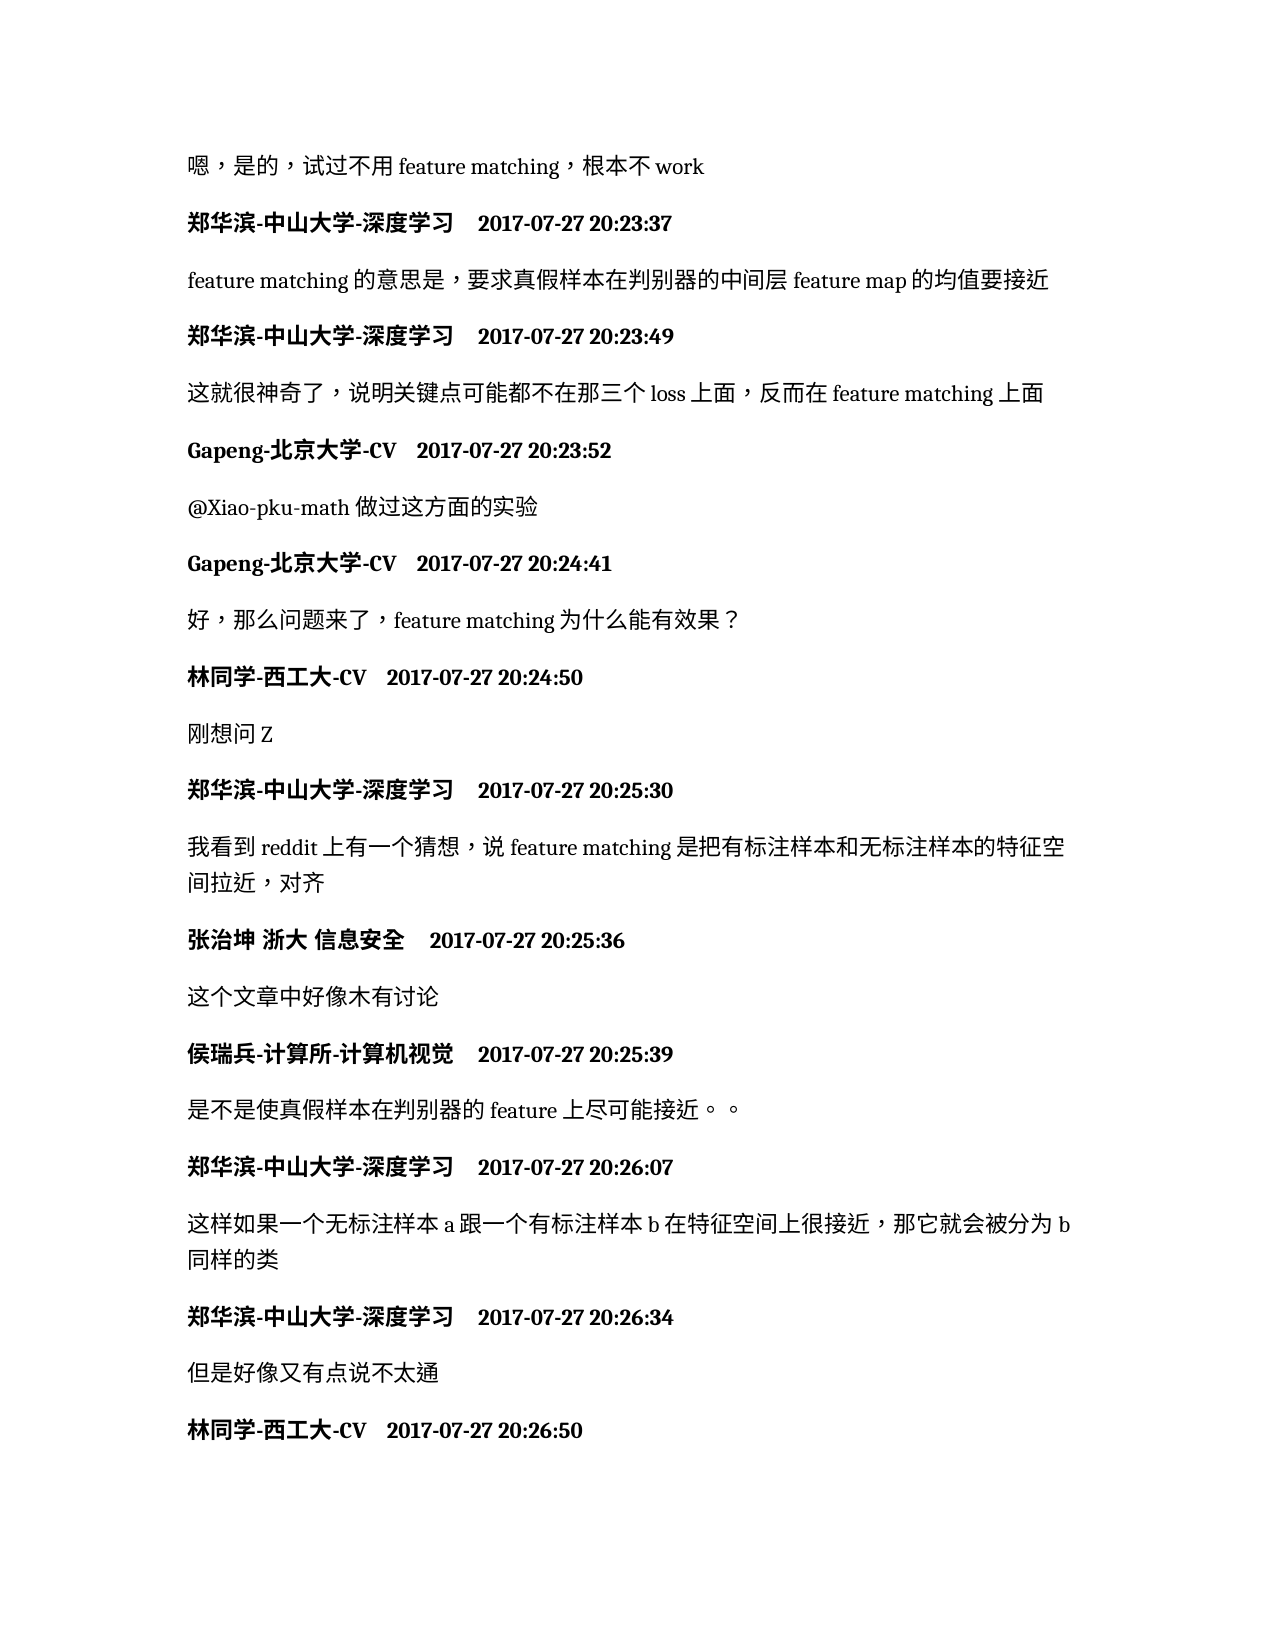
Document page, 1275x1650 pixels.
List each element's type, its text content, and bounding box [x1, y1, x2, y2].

text feature matching的意思是，要求真假样本在判别器的中间层feature map的均值要接近 [187, 263, 1087, 295]
text 郑华滨-中山大学-深度学习 2017-07-27 20:25:30 [187, 774, 1087, 806]
text 这样如果一个无标注样本a跟一个有标注样本b在特征空间上很接近，那它就会被分为b同样的类 [187, 1208, 1087, 1275]
text 林同学-西工大-CV 2017-07-27 20:24:50 [187, 661, 1087, 692]
text Gapeng-北京大学-CV 2017-07-27 20:23:52 [187, 434, 1087, 465]
text 但是好像又有点说不太通 [187, 1357, 1087, 1388]
text 侯瑞兵-计算所-计算机视觉 2017-07-27 20:25:39 [187, 1037, 1087, 1069]
text 郑华滨-中山大学-深度学习 2017-07-27 20:23:49 [187, 320, 1087, 352]
text 好，那么问题来了，feature matching为什么能有效果？ [187, 604, 1087, 635]
text 郑华滨-中山大学-深度学习 2017-07-27 20:26:34 [187, 1301, 1087, 1332]
text 我看到reddit上有一个猜想，说feature matching是把有标注样本和无标注样本的特征空间拉近，对齐 [187, 831, 1087, 898]
text 张治坤 浙大 信息安全 2017-07-27 20:25:36 [187, 924, 1087, 955]
text 这就很神奇了，说明关键点可能都不在那三个loss上面，反而在feature matching上面 [187, 377, 1087, 408]
text 郑华滨-中山大学-深度学习 2017-07-27 20:23:37 [187, 207, 1087, 238]
text 林同学-西工大-CV 2017-07-27 20:26:50 [187, 1414, 1087, 1445]
text 郑华滨-中山大学-深度学习 2017-07-27 20:26:07 [187, 1151, 1087, 1182]
text 嗯，是的，试过不用feature matching，根本不work [187, 150, 1087, 181]
text Gapeng-北京大学-CV 2017-07-27 20:24:41 [187, 547, 1087, 579]
text @Xiao-pku-math 做过这方面的实验 [187, 491, 1087, 522]
text 这个文章中好像木有讨论 [187, 981, 1087, 1012]
text 刚想问Z [187, 718, 1087, 749]
text 是不是使真假样本在判别器的feature上尽可能接近。。 [187, 1094, 1087, 1126]
